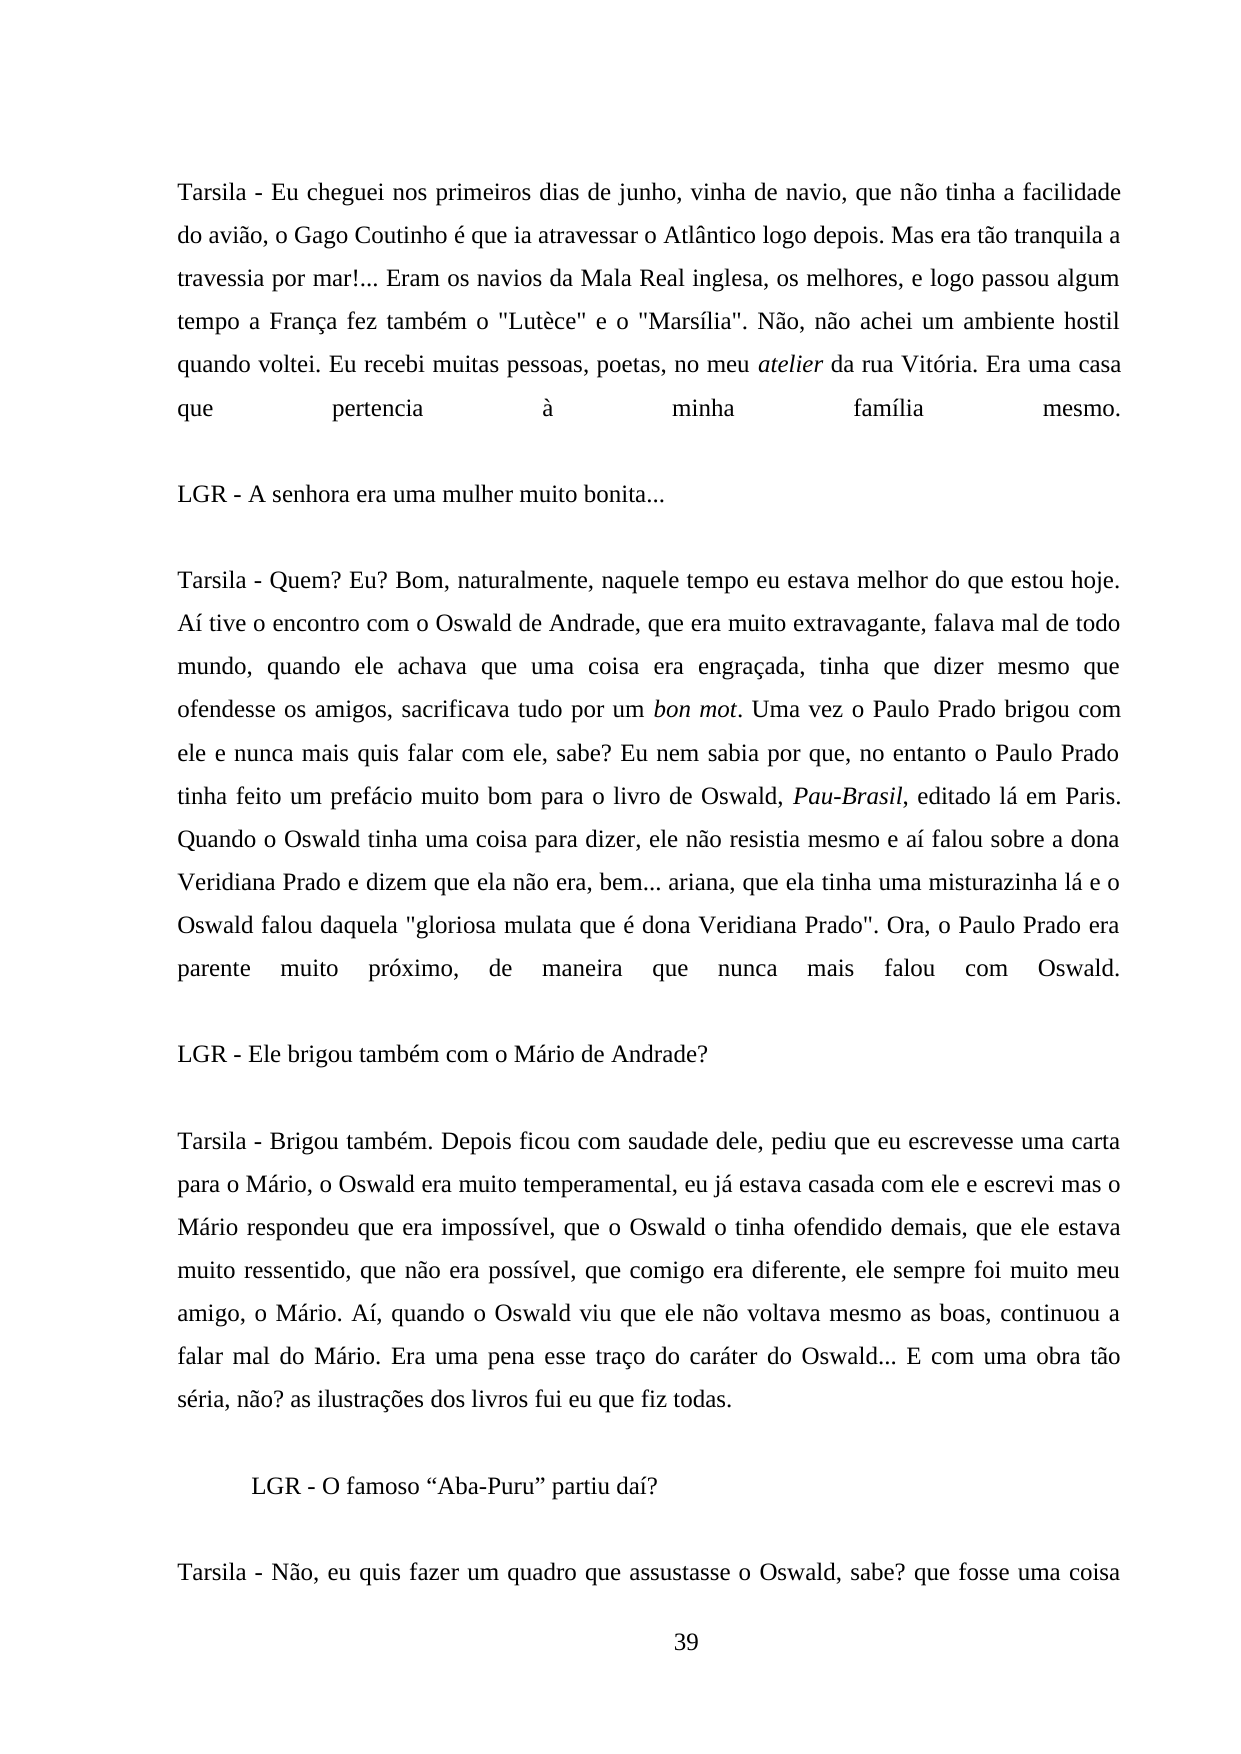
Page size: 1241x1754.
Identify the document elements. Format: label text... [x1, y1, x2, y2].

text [177, 1514, 1121, 1586]
text Tarsila - Brigou também. Depois ficou com saudade dele, pediu que eu escrevesse uma carta para o Mário, o Oswald era muito temperamental, eu já estava casada com ele e escrevi mas o Mário respondeu que era impossível, que o Oswald o tinha ofendido demais, que ele estava muito ressentido, que não era possível, que comigo era diferente, ele sempre foi muito meu amigo, o Mário. Aí, quando o Oswald viu que ele não voltava mesmo as boas, continuou a falar mal do Mário. Era uma pena esse traço do caráter do Oswald... E com uma obra tão séria, não? as ilustrações dos livros fui eu que fiz todas. [177, 1083, 1121, 1413]
text LGR - O famoso “Aba-Puru” partiu daí? [177, 1471, 1121, 1499]
text Tarsila - Quem? Eu? Bom, naturalmente, naquele tempo eu estava melhor do que estou hoje. Aí tive o encontro com o Oswald de Andrade, que era muito extravagante, falava mal de todo mundo, quando ele achava que uma coisa era engraçada, tinha que dizer mesmo que ofendesse os amigos, sacrificava tudo por um bon mot. Uma vez o Paulo Prado brigou com ele e nunca mais quis falar com ele, sabe? Eu nem sabia por que, no entanto o Paulo Prado tinha feito um prefácio muito bom para o livro de Oswald, Pau-Brasil, editado lá em Paris. Quando o Oswald tinha uma coisa para dizer, ele não resistia mesmo e aí falou sobre a dona Veridiana Prado e dizem que ela não era, bem... ariana, que ela tinha uma misturazinha lá e o Oswald falou daquela "gloriosa mulata que é dona Veridiana Prado". Ora, o Paulo Prado era parente muito próximo, de maneira que nunca mais falou com Oswald. LGR - Ele brigou também com o Mário de Andrade? [177, 522, 1121, 1068]
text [177, 177, 1121, 508]
